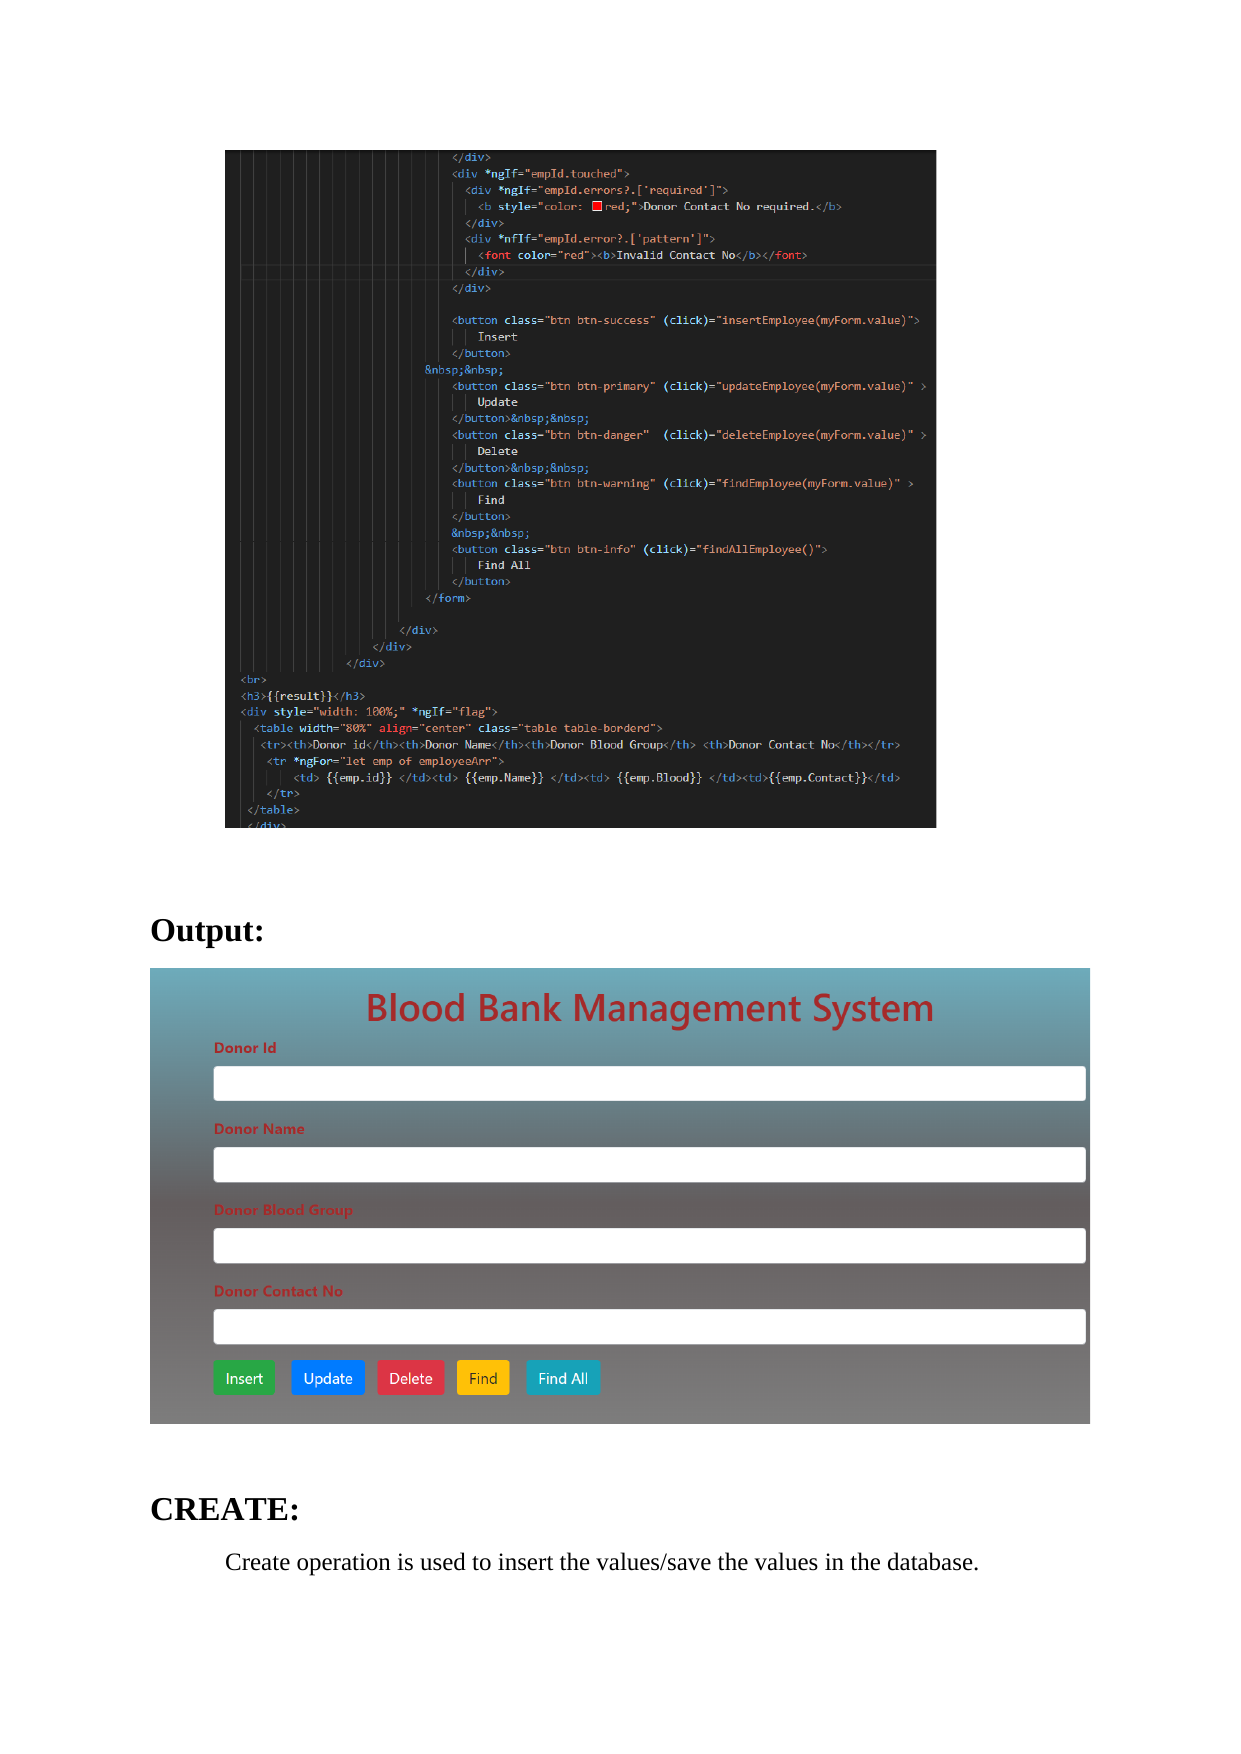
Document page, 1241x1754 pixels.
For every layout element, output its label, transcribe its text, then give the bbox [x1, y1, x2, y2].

picture [150, 968, 1091, 1424]
text CREATE: [150, 1489, 1090, 1527]
picture [225, 150, 937, 828]
text Output: [150, 910, 1090, 948]
text Create operation is used to insert the values/save the values in the database. [150, 1547, 1090, 1576]
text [150, 150, 1090, 833]
